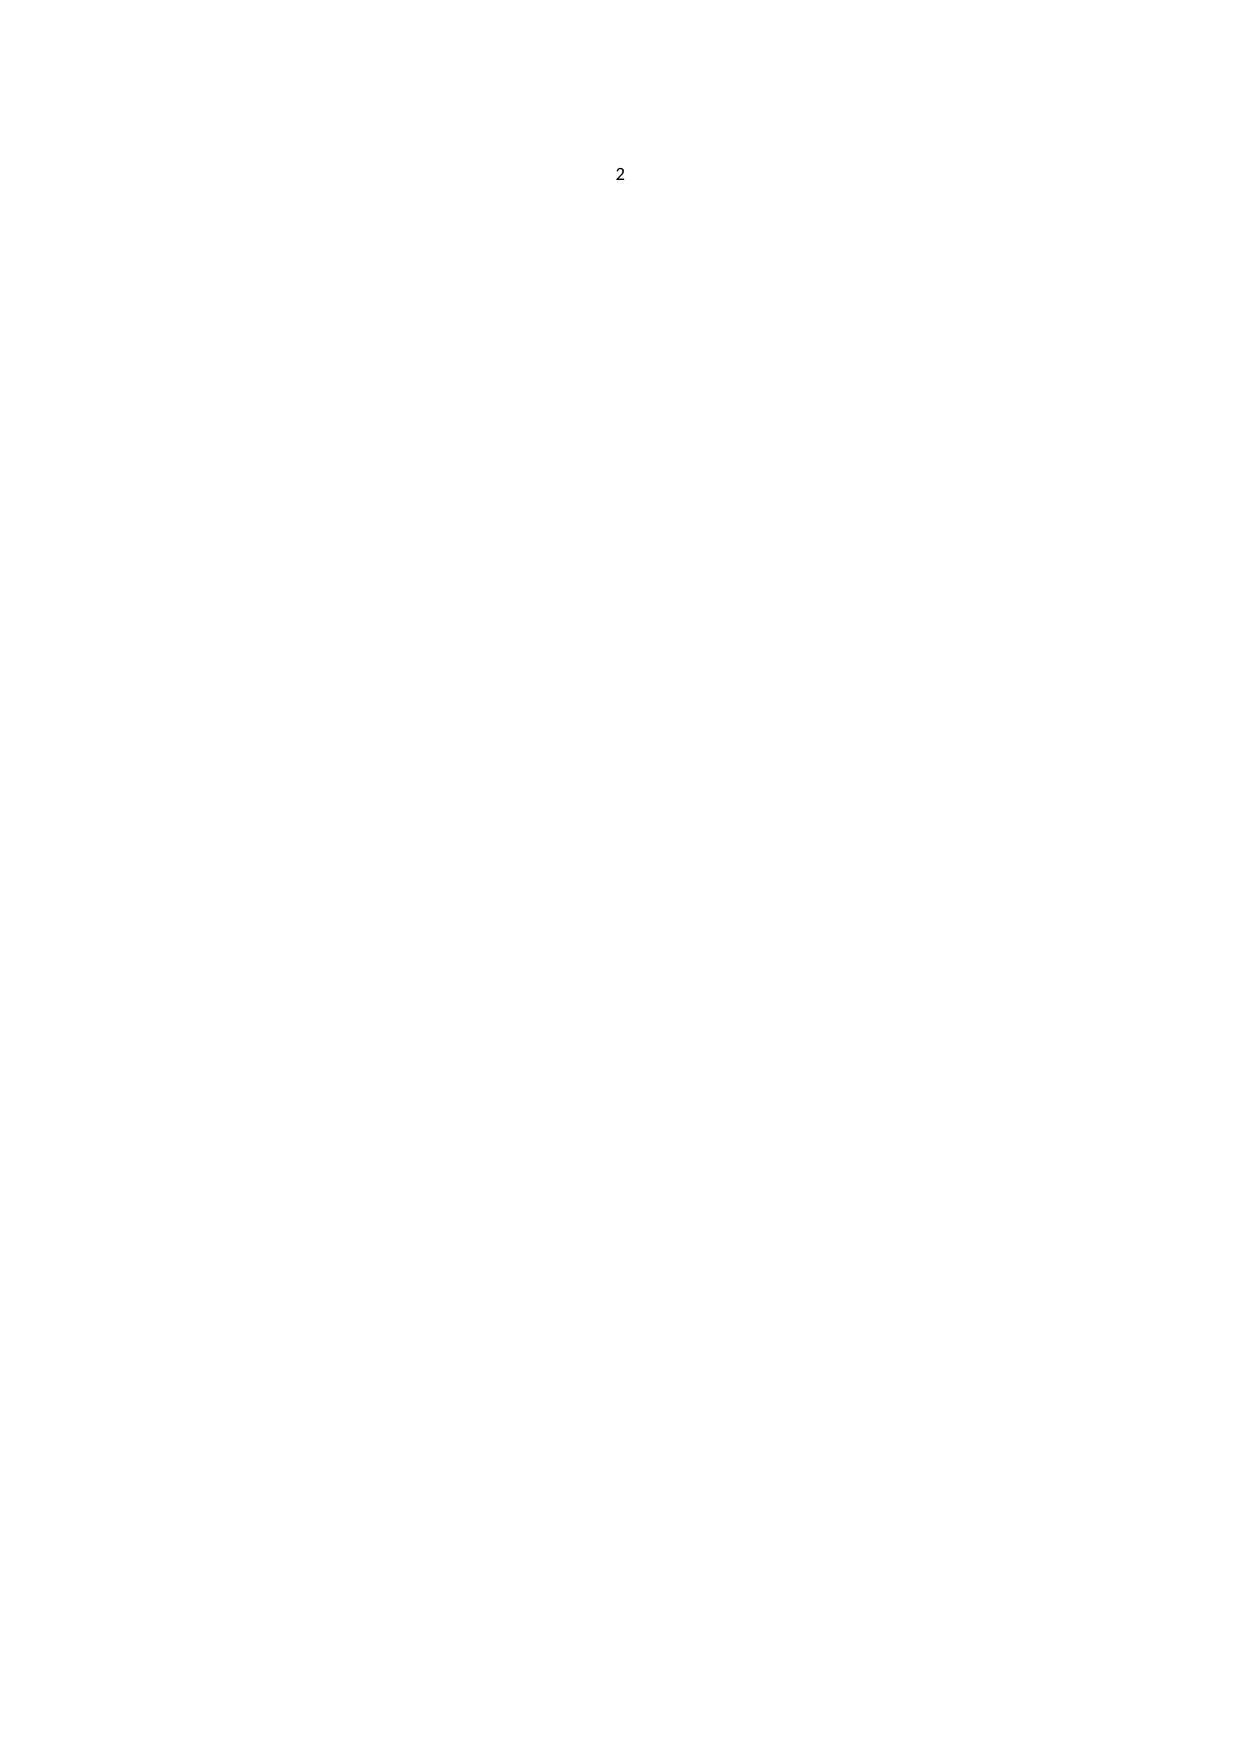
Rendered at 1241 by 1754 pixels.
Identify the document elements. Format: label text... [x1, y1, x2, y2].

text 2 [187, 162, 1052, 185]
